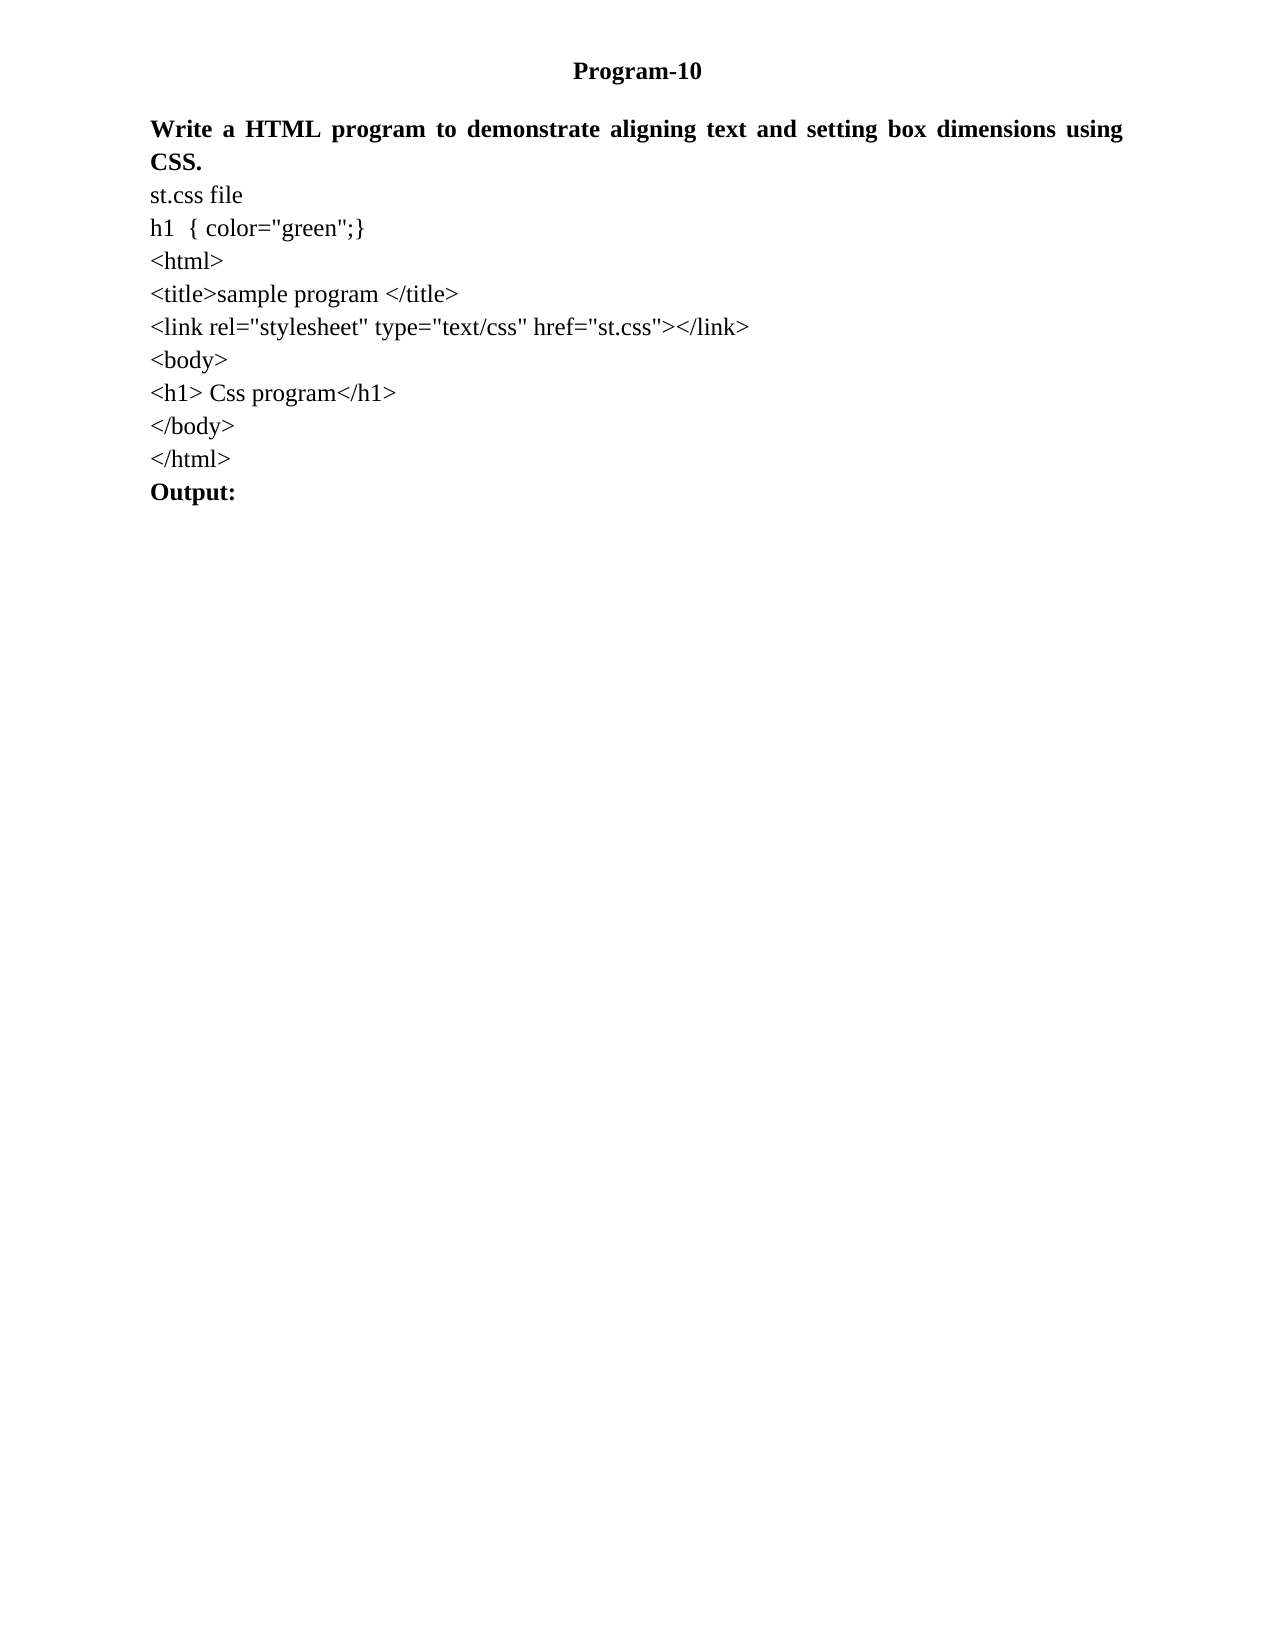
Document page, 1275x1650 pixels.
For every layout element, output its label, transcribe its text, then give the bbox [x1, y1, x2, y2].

text <body> [150, 345, 1125, 374]
text <title>sample program </title> [150, 279, 1125, 308]
text Output: [150, 477, 1125, 506]
text <link rel="stylesheet" type="text/css" href="st.css"></link> [150, 312, 1125, 341]
text Program-10 [150, 56, 1125, 85]
text <html> [150, 246, 1125, 274]
text h1 { color="green";} [150, 213, 1125, 242]
text st.css file [150, 180, 1125, 208]
text Write a HTML program to demonstrate aligning text and setting box dimensions using CSS. [150, 114, 1125, 176]
text <h1> Css program</h1> [150, 378, 1125, 407]
text </body> [150, 411, 1125, 440]
text </html> [150, 444, 1125, 473]
